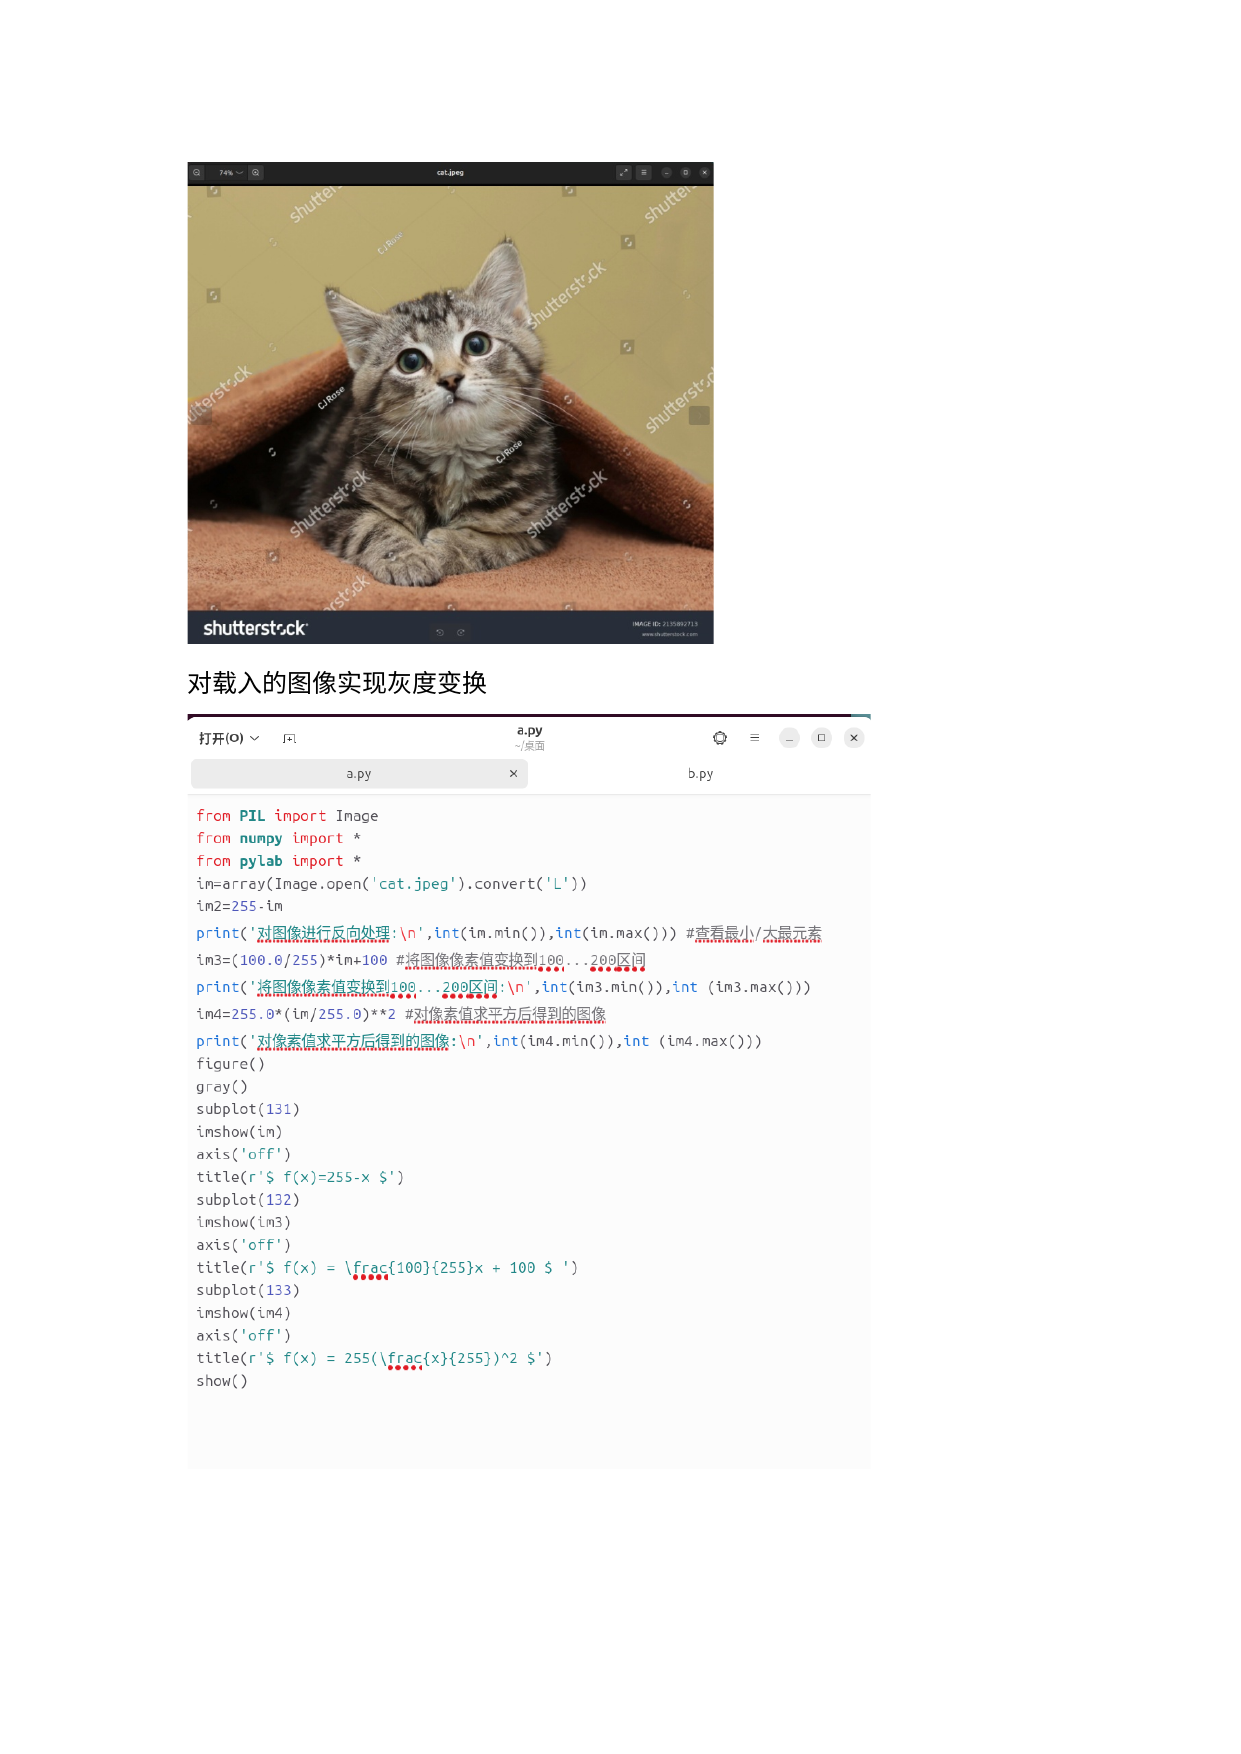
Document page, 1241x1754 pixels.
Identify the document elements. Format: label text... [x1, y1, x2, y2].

picture [187, 162, 714, 644]
text 对载入的图像实现灰度变换 [187, 649, 1053, 714]
picture [187, 714, 871, 1469]
